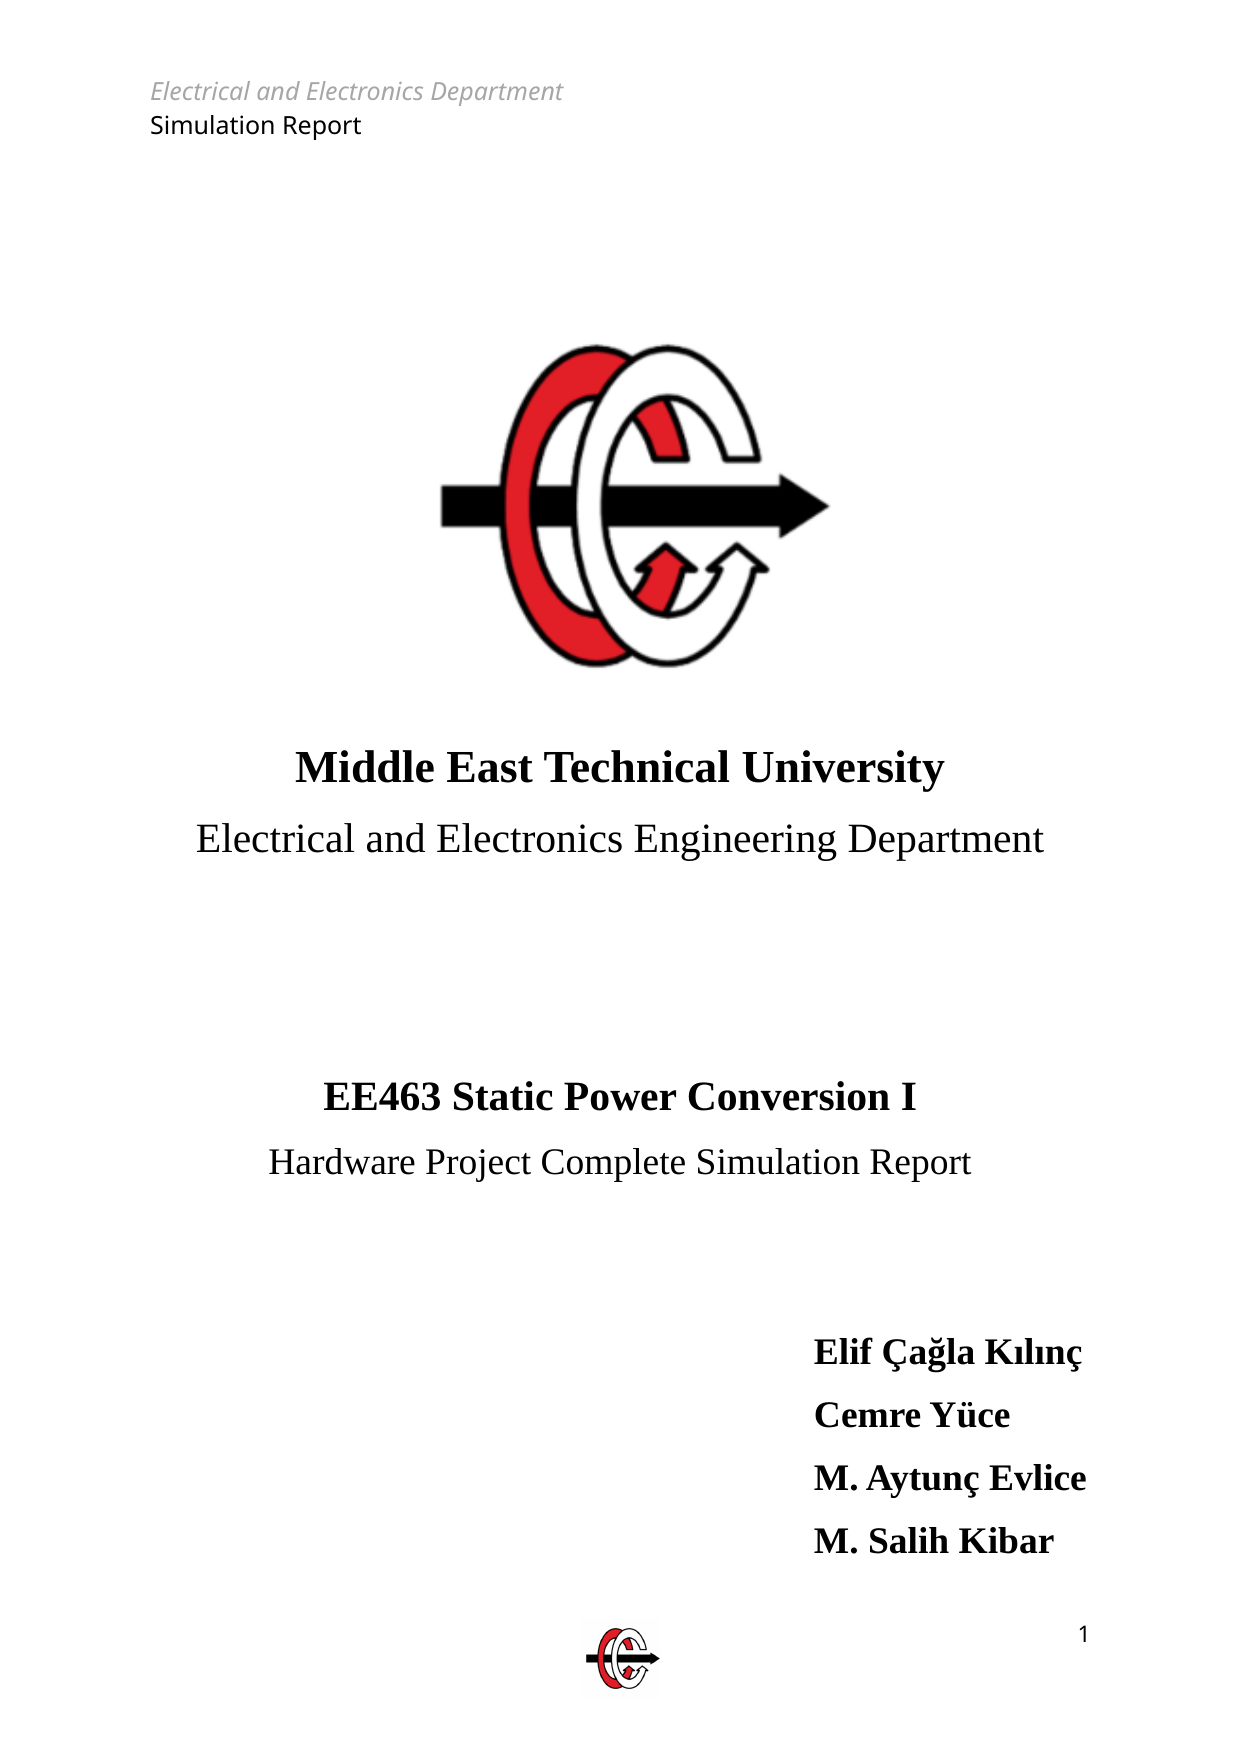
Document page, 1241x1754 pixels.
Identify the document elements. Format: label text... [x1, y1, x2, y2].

text EE463 Static Power Conversion I [150, 1071, 1090, 1119]
text Middle East Technical University [150, 740, 1090, 792]
picture [399, 294, 842, 721]
text Electrical and Electronics Engineering Department [150, 813, 1090, 861]
text M. Salih Kibar [814, 1519, 1090, 1562]
picture [578, 1618, 662, 1699]
text Cemre Yüce [814, 1392, 1090, 1436]
text Hardware Project Complete Simulation Report [150, 1139, 1090, 1183]
text M. Aytunç Evlice [814, 1456, 1090, 1499]
text Elif Çağla Kılınç [150, 1329, 1090, 1372]
